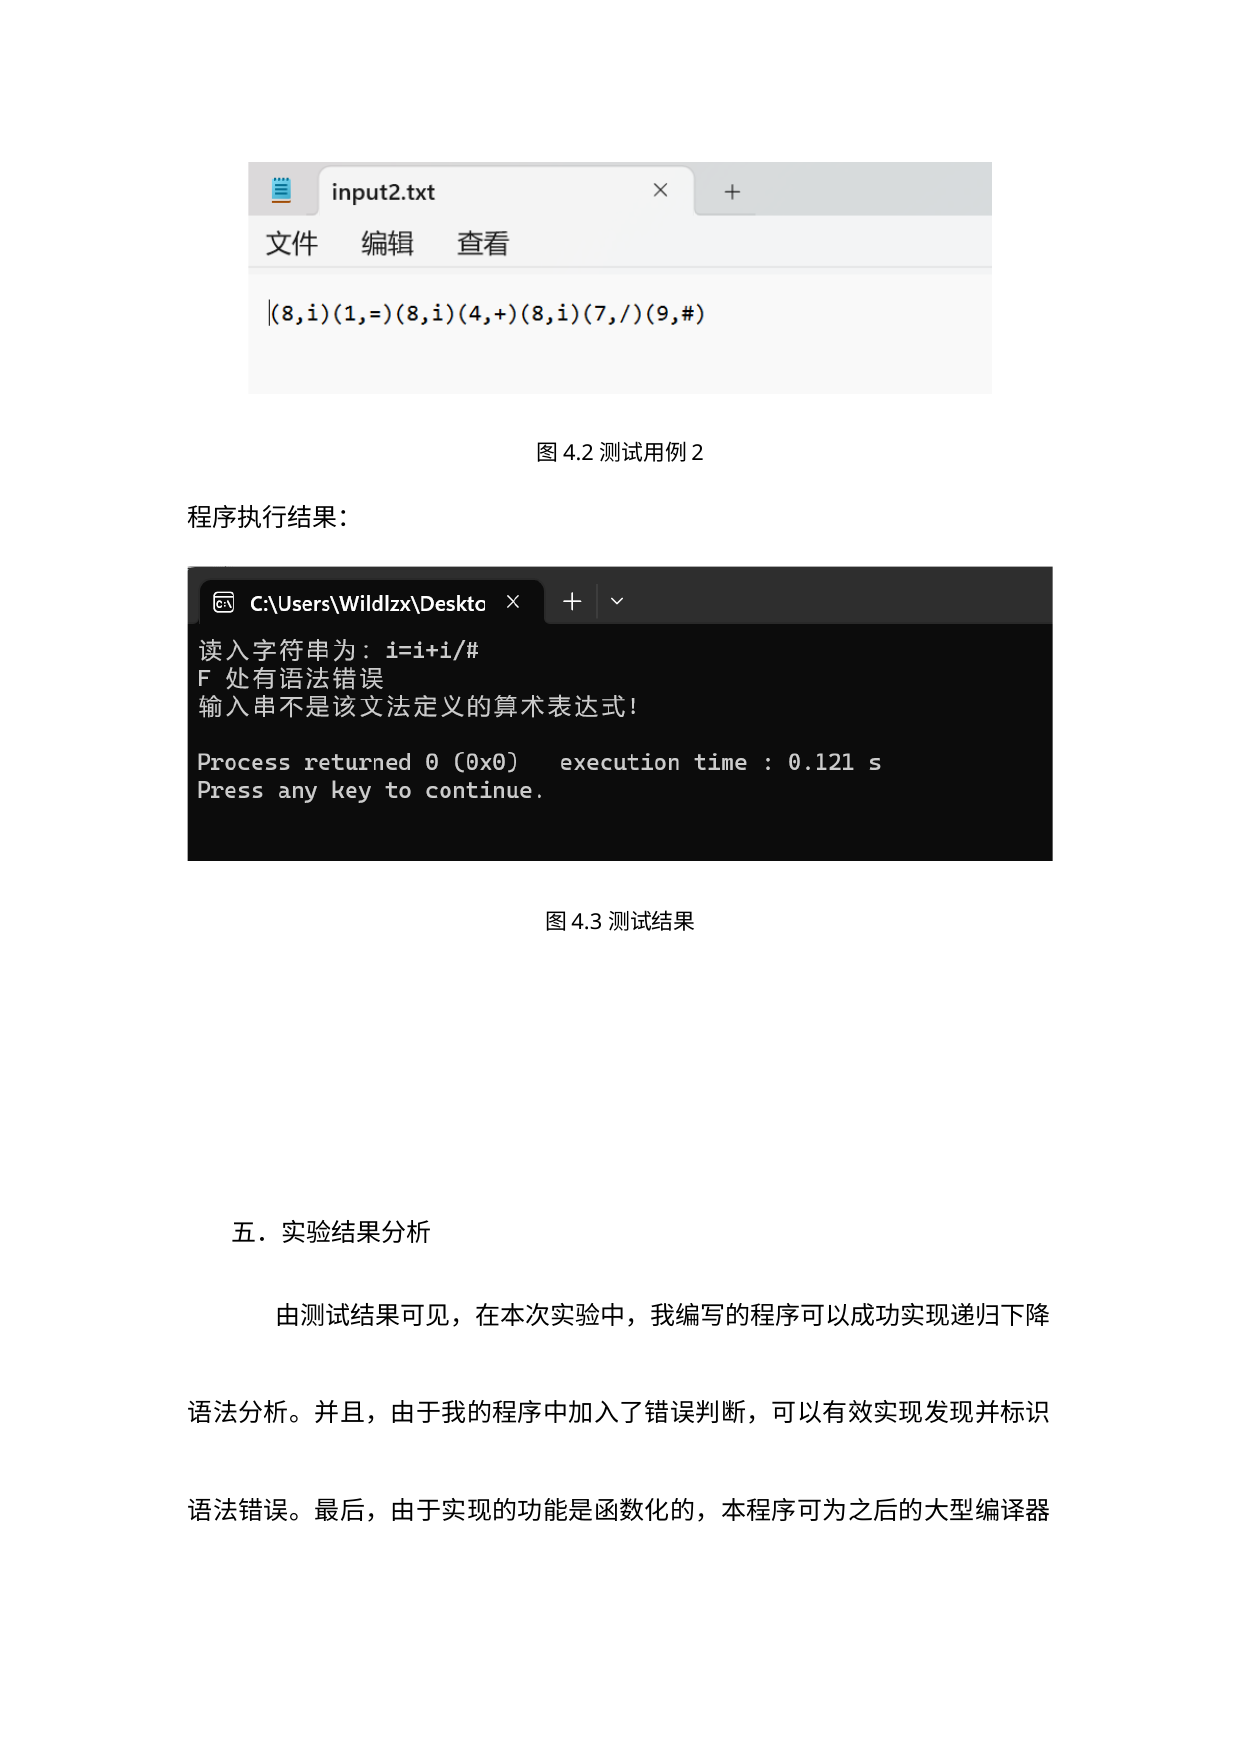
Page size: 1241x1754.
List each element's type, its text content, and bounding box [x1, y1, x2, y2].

text 程序执行结果： [187, 483, 1053, 548]
picture [248, 162, 992, 394]
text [187, 1281, 1053, 1541]
text 图4.2 测试用例2 [187, 434, 1053, 467]
text 五．实验结果分析 [187, 1198, 1053, 1263]
text 图4.3 测试结果 [187, 904, 1053, 936]
picture [187, 566, 1053, 861]
